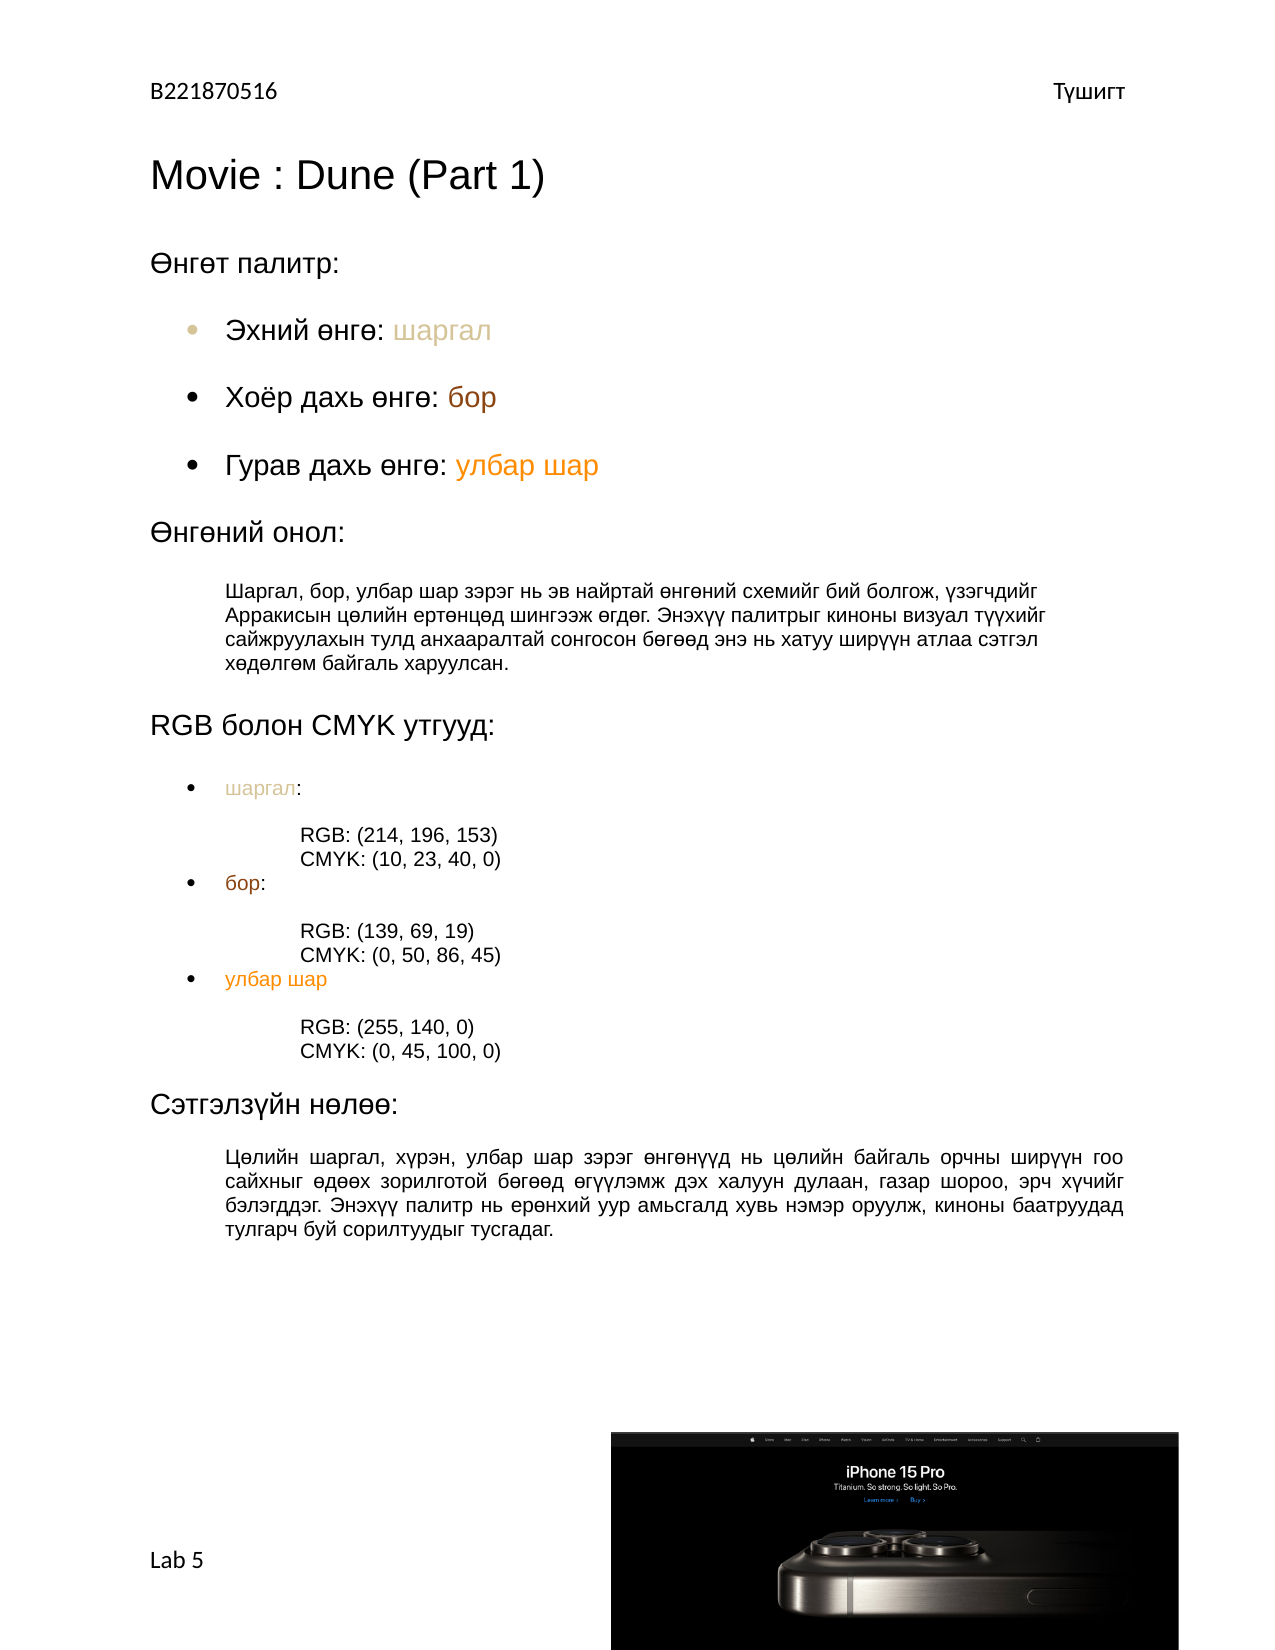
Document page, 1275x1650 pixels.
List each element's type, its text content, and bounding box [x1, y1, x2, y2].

list шаргал: [187, 775, 1125, 799]
list бор: [187, 871, 1125, 895]
text RGB: (255, 140, 0) [225, 1015, 1125, 1039]
text CMYK: (0, 45, 100, 0) [225, 1039, 1125, 1063]
text Өнгөт палитр: [150, 246, 1125, 279]
text CMYK: (0, 50, 86, 45) [225, 943, 1125, 967]
text RGB: (139, 69, 19) [225, 919, 1125, 943]
text Сэтгэлзүйн нөлөө: [150, 1087, 1125, 1121]
list Хоёр дахь өнгө: бор [187, 380, 1125, 414]
text CMYK: (10, 23, 40, 0) [225, 847, 1125, 871]
text RGB: (214, 196, 153) [225, 823, 1125, 847]
text Movie : Dune (Part 1) [150, 150, 1125, 198]
text Цөлийн шаргал, хүрэн, улбар шар зэрэг өнгөнүүд нь цөлийн байгаль орчны ширүүн гоо сайхныг өдөөх зорилготой бөгөөд өгүүлэмж дэх халуун дулаан, газар шороо, эрч хүчийг бэлэгддэг. Энэхүү палитр нь ерөнхий уур амьсгалд хувь нэмэр оруулж, киноны баатруудад тулгарч буй сорилтуудыг тусгадаг. [225, 1144, 1125, 1240]
list улбар шар [187, 967, 1125, 991]
list Гурав дахь өнгө: улбар шар [187, 447, 1125, 481]
picture [611, 1432, 1179, 1650]
text Өнгөний онол: [150, 515, 1125, 548]
text RGB болон CMYK утгууд: [150, 708, 1125, 742]
list Эхний өнгө: шаргал [187, 313, 1125, 347]
text Шаргал, бор, улбар шар зэрэг нь эв найртай өнгөний схемийг бий болгож, үзэгчдийг Арракисын цөлийн ертөнцөд шингээж өгдөг. Энэхүү палитрыг киноны визуал түүхийг сайжруулахын тулд анхааралтай сонгосон бөгөөд энэ нь хатуу ширүүн атлаа сэтгэл хөдөлгөм байгаль харуулсан. [225, 579, 1125, 675]
